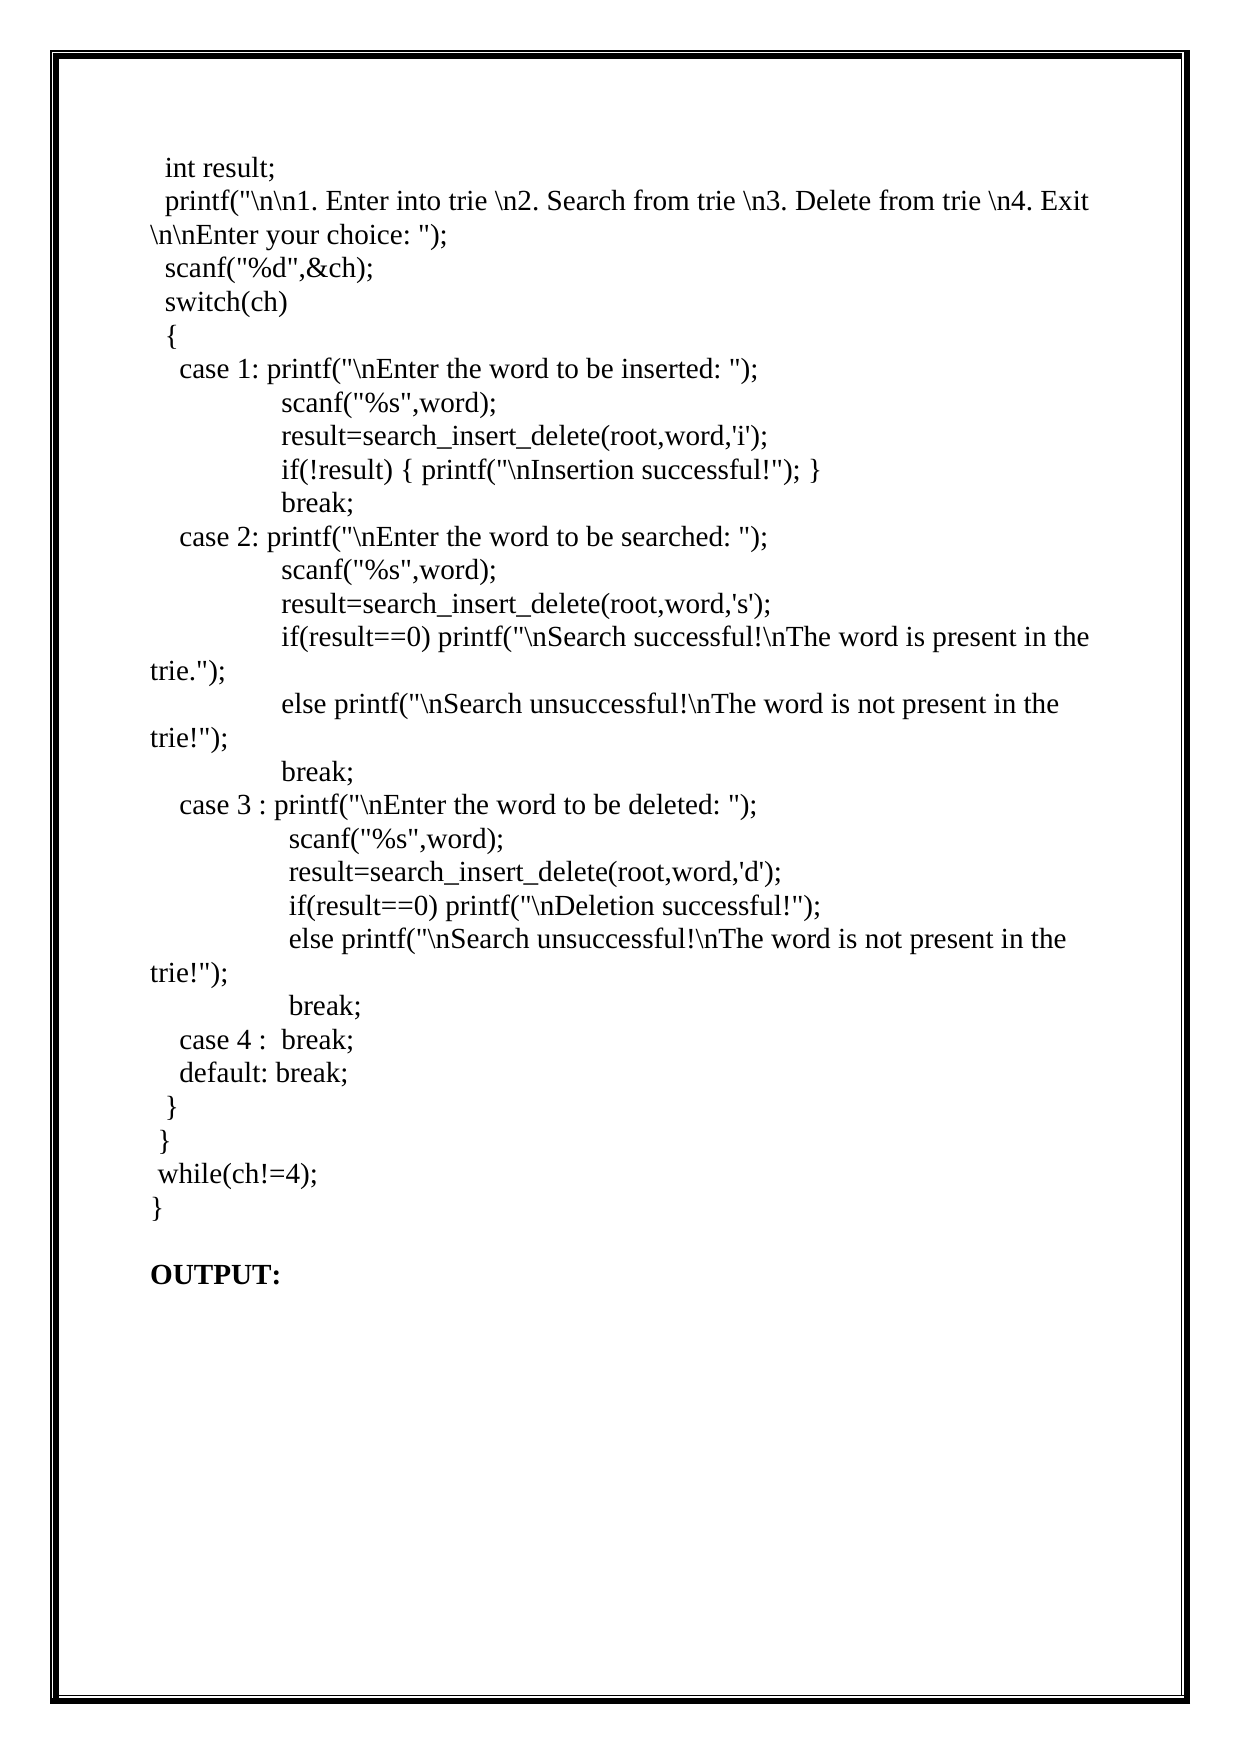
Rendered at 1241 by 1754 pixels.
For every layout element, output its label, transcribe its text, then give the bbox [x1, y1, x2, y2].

text scanf("%s",word); [150, 552, 1090, 586]
text result=search_insert_delete(root,word,'i'); [150, 418, 1090, 452]
text switch(ch) [150, 284, 1090, 318]
text } [150, 1123, 1090, 1156]
text else printf("\nSearch unsuccessful!\nThe word is not present in the trie!"); [150, 921, 1090, 988]
text printf("\n\n1. Enter into trie \n2. Search from trie \n3. Delete from trie \n4. Exit \n\nEnter your choice: "); [150, 183, 1090, 251]
text scanf("%s",word); [150, 821, 1090, 854]
text } [150, 1089, 1090, 1123]
text while(ch!=4); [150, 1156, 1090, 1190]
text if(!result) { printf("\nInsertion successful!"); } [150, 452, 1090, 485]
text result=search_insert_delete(root,word,'s'); [150, 586, 1090, 619]
text scanf("%s",word); [150, 385, 1090, 418]
text break; [150, 485, 1090, 519]
text scanf("%d",&ch); [150, 251, 1090, 284]
text if(result==0) printf("\nSearch successful!\nThe word is present in the trie."); [150, 619, 1090, 687]
text result=search_insert_delete(root,word,'d'); [150, 854, 1090, 888]
text if(result==0) printf("\nDeletion successful!"); [150, 888, 1090, 921]
text case 2: printf("\nEnter the word to be searched: "); [150, 519, 1090, 552]
text } [150, 1190, 1090, 1223]
text case 1: printf("\nEnter the word to be inserted: "); [150, 351, 1090, 385]
text else printf("\nSearch unsuccessful!\nThe word is not present in the trie!"); [150, 687, 1090, 754]
text break; [150, 754, 1090, 787]
text OUTPUT: [150, 1257, 1090, 1290]
text case 4 : break; [150, 1022, 1090, 1056]
text break; [150, 988, 1090, 1022]
text { [150, 318, 1090, 351]
text default: break; [150, 1056, 1090, 1089]
text int result; [150, 150, 1090, 183]
text case 3 : printf("\nEnter the word to be deleted: "); [150, 787, 1090, 821]
